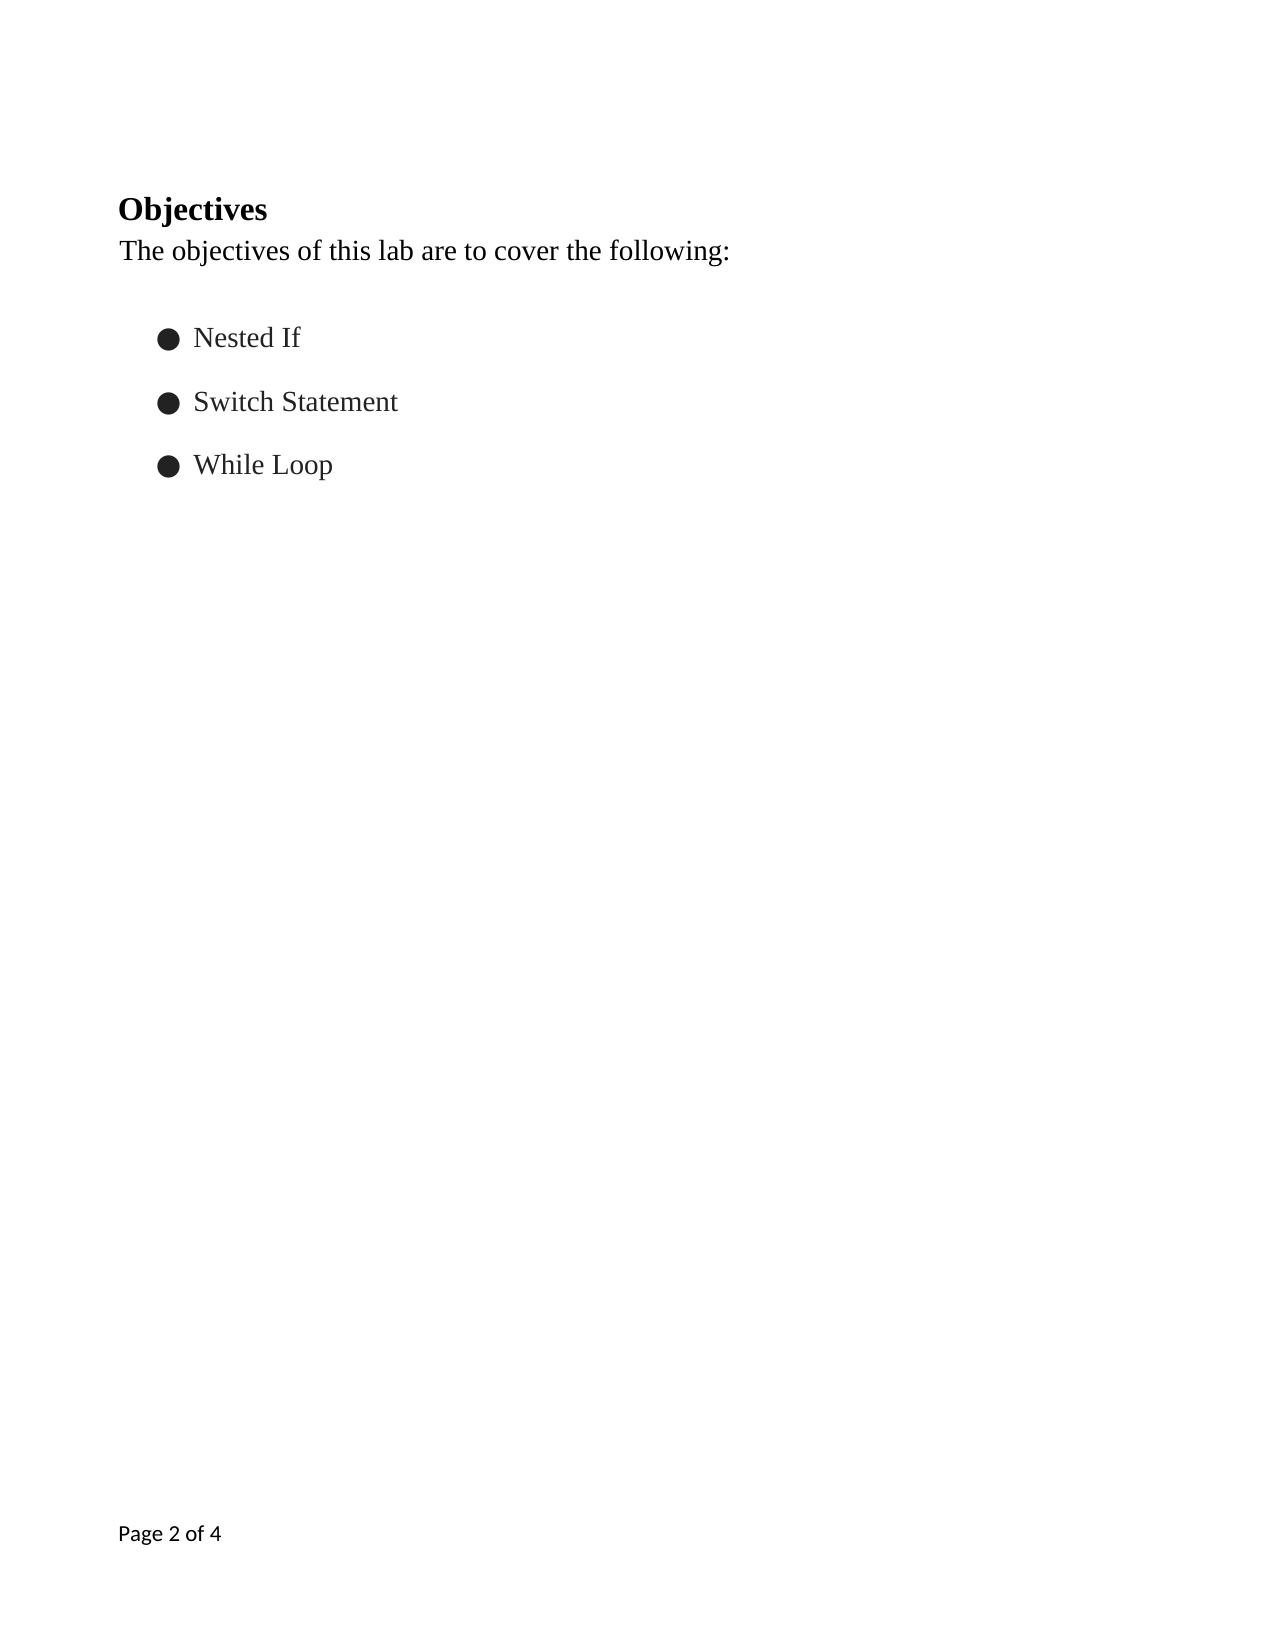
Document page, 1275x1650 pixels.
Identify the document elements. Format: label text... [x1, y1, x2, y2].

list Nested If [156, 304, 954, 364]
list While Loop [156, 431, 954, 491]
text The objectives of this lab are to cover the following: [119, 233, 1157, 267]
list Switch Statement [156, 368, 954, 428]
text Objectives [118, 189, 1157, 227]
